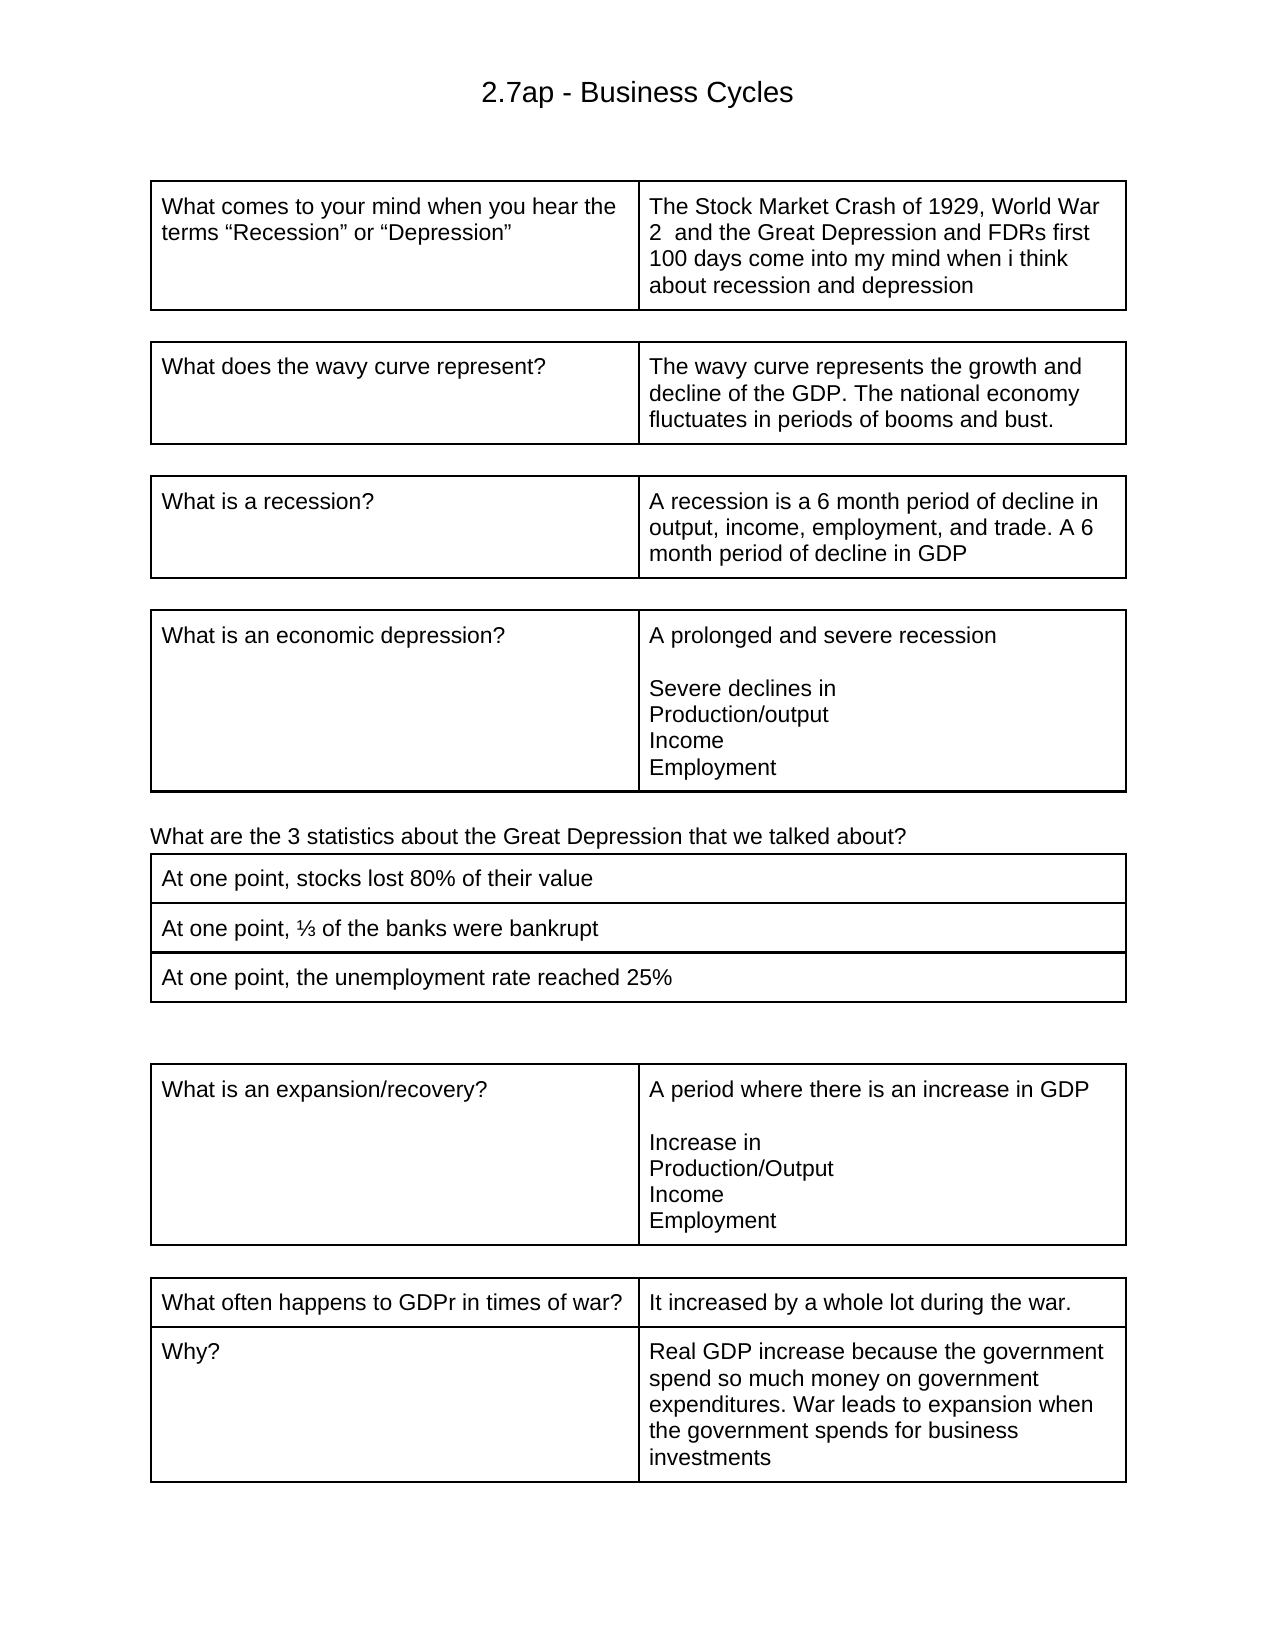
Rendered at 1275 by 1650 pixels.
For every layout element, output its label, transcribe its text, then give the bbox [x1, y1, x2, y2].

table_cell At one point, ⅓ of the banks were bankrupt [152, 904, 1125, 951]
table_header What often happens to GDPr in times of war? [152, 1279, 638, 1326]
table_header At one point, stocks lost 80% of their value [152, 855, 1125, 902]
table_header The wavy curve represents the growth and decline of the GDP. The national economy fluctuates in periods of booms and bust. [640, 343, 1125, 443]
table_cell Real GDP increase because the government spend so much money on government expenditures. War leads to expansion when the government spends for business investments [640, 1328, 1125, 1481]
table_cell At one point, the unemployment rate reached 25% [152, 954, 1125, 1001]
table_header A period where there is an increase in GDP Increase in Production/Output Income Employment [640, 1065, 1125, 1244]
table_header It increased by a whole lot during the war. [640, 1279, 1125, 1326]
table_header What is an expansion/recovery? [152, 1065, 638, 1244]
table_header What is a recession? [152, 477, 638, 577]
table_header A prolonged and severe recession Severe declines in Production/output Income Employment [640, 611, 1125, 790]
table_header A recession is a 6 month period of decline in output, income, employment, and trade. A 6 month period of decline in GDP [640, 477, 1125, 577]
table_header What does the wavy curve represent? [152, 343, 638, 443]
text What are the 3 statistics about the Great Depression that we talked about? [150, 823, 1125, 849]
table_header What comes to your mind when you hear the terms “Recession” or “Depression” [152, 182, 638, 308]
table_cell Why? [152, 1328, 638, 1481]
table_header The Stock Market Crash of 1929, World War 2 and the Great Depression and FDRs first 100 days come into my mind when i think about recession and depression [640, 182, 1125, 308]
table_header What is an economic depression? [152, 611, 638, 790]
